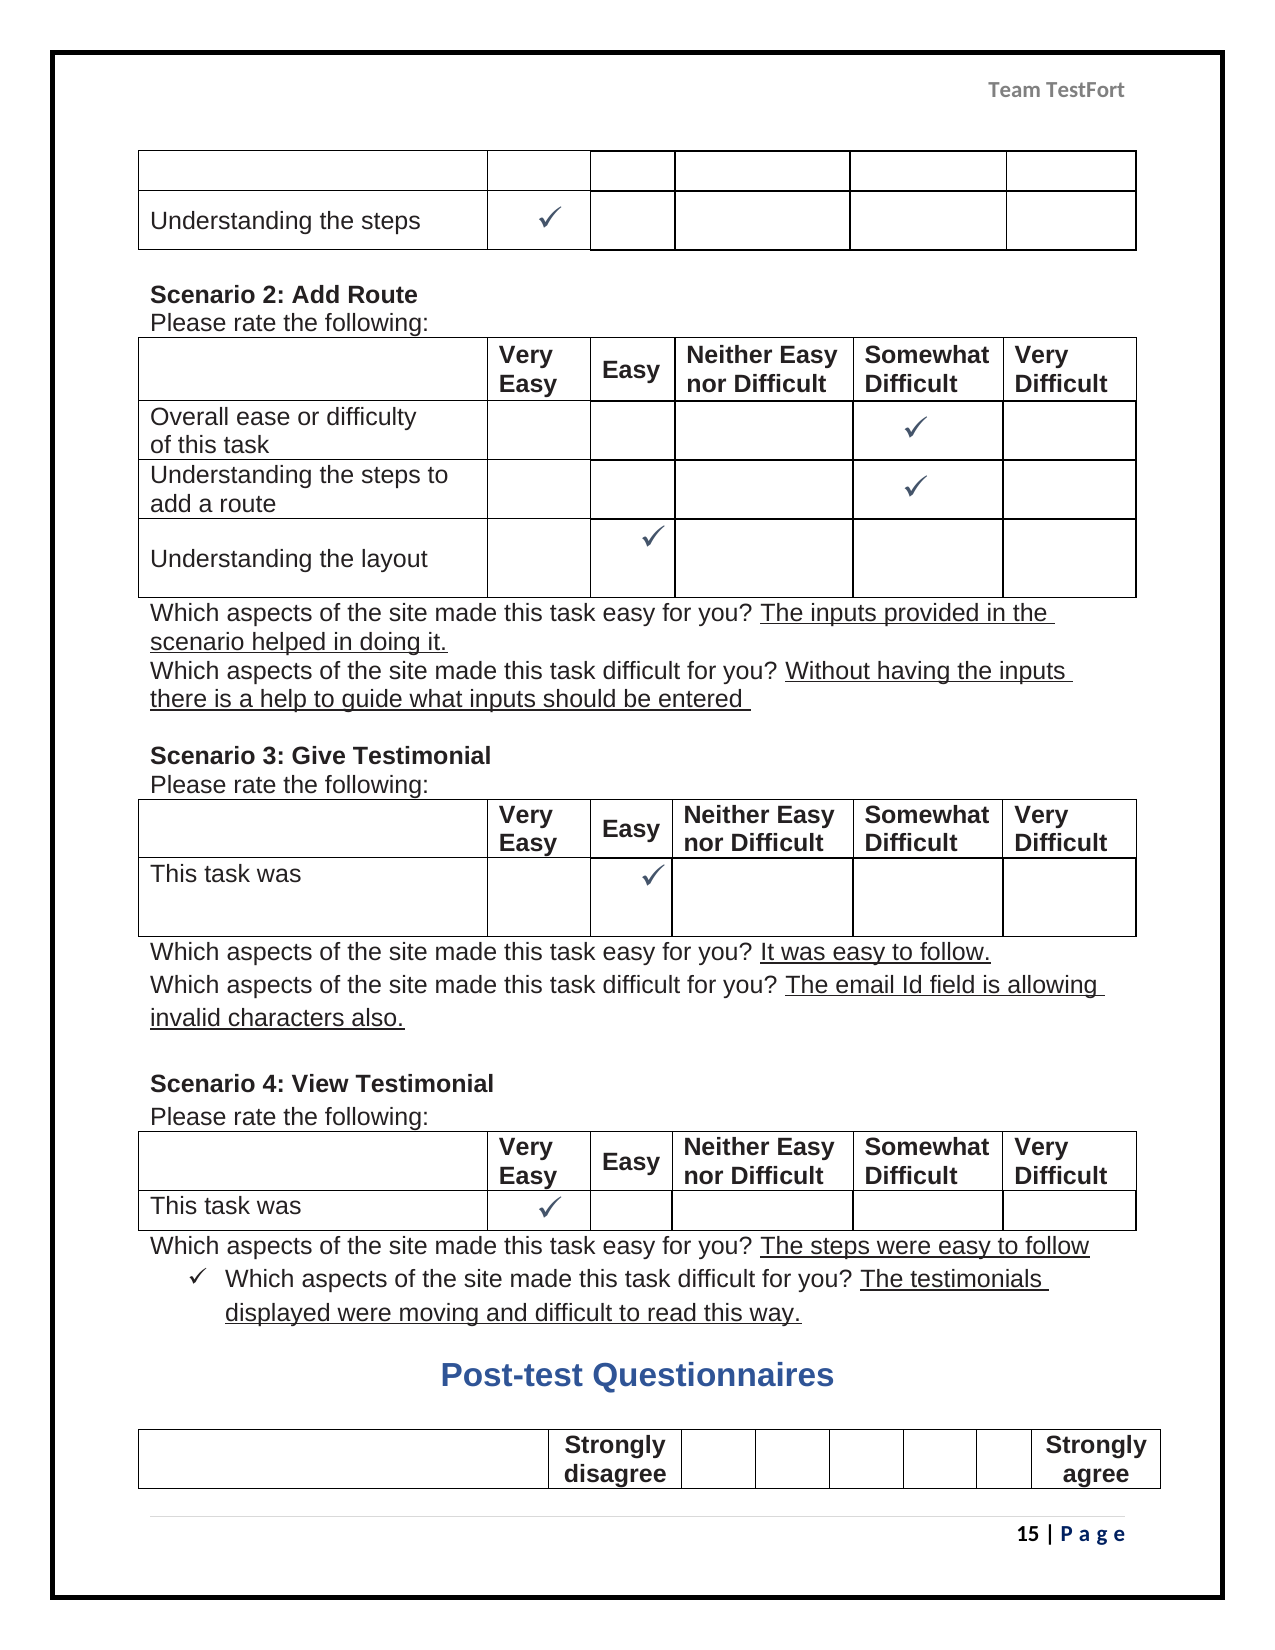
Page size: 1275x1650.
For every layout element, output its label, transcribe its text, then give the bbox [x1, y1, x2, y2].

table_cell [591, 859, 671, 936]
text Which aspects of the site made this task easy for you? It was easy to follow. [150, 937, 1125, 966]
table_header Easy [591, 338, 674, 400]
table_cell [676, 152, 849, 190]
table_cell [1004, 1191, 1135, 1230]
table_header [139, 1132, 487, 1190]
table_cell Understanding the layout [139, 519, 487, 597]
table_cell This task was [139, 1191, 487, 1230]
table_header Neither Easy nor Difficult [673, 1132, 853, 1190]
table_cell [1004, 859, 1135, 936]
text Scenario 2: Add Route Please rate the following: [150, 280, 1125, 337]
table_header [139, 800, 487, 857]
table_cell [1004, 520, 1135, 597]
table_cell Overall ease or difficulty of this task [139, 401, 487, 459]
table_cell [673, 1191, 852, 1230]
list Which aspects of the site made this task difficult for you? The testimonials displayed were moving and difficult to read this way. [187, 1264, 1125, 1326]
table_cell [591, 461, 674, 518]
table_cell [1007, 152, 1135, 190]
table_cell [488, 401, 590, 459]
table_cell [854, 520, 1002, 597]
table_cell [854, 461, 1002, 518]
table_header Very Easy [488, 800, 590, 857]
table_cell [851, 152, 1006, 190]
table_cell [488, 191, 590, 249]
table_header [139, 338, 487, 400]
table_cell [1004, 461, 1135, 518]
table_header Somewhat Difficult [854, 338, 1003, 400]
table_cell [591, 192, 674, 249]
table_header Neither Easy nor Difficult [676, 338, 853, 400]
table_header Very Easy [488, 1132, 590, 1190]
table_header [139, 1430, 548, 1488]
table_header Easy [591, 1132, 672, 1190]
table_cell Understanding the steps [139, 191, 487, 249]
table_header 5 [904, 1430, 976, 1488]
text Please rate the following: [150, 1102, 1125, 1131]
table_cell Understanding the steps to add a route [139, 460, 487, 518]
table_cell [488, 1191, 590, 1230]
table_cell [1004, 402, 1135, 459]
text Which aspects of the site made this task easy for you? The steps were easy to follow [150, 1231, 1125, 1260]
table_cell [854, 402, 1002, 459]
text Post-test Questionnaires [150, 1356, 1125, 1394]
table_cell [676, 520, 852, 597]
table_header Somewhat Difficult [854, 800, 1002, 857]
table_cell [488, 519, 590, 597]
table_header Very Difficult [1003, 800, 1136, 857]
table_header Very Difficult [1004, 338, 1136, 400]
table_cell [139, 151, 487, 190]
table_cell This task was [139, 858, 487, 936]
table_header Strongly agree 7 [1032, 1430, 1160, 1488]
table_cell [591, 520, 674, 597]
table_cell [488, 151, 590, 190]
table_cell [676, 461, 852, 518]
table_header Somewhat Difficult [854, 1132, 1002, 1190]
table_cell [851, 192, 1006, 249]
table_cell [591, 402, 674, 459]
table_header 3 [756, 1430, 829, 1488]
table_cell [591, 152, 674, 190]
table_cell [854, 859, 1002, 936]
text Scenario 4: View Testimonial [150, 1069, 1125, 1098]
table_header Very Easy [488, 338, 590, 400]
table_header 6 [977, 1430, 1031, 1488]
table_cell [854, 1191, 1002, 1230]
table_header Very Difficult [1003, 1132, 1136, 1190]
table_cell [676, 402, 852, 459]
table_header Easy [591, 800, 672, 857]
table_header Strongly disagree 1 [549, 1430, 681, 1488]
table_header Neither Easy nor Difficult [673, 800, 853, 857]
text Which aspects of the site made this task easy for you? The inputs provided in the scenario helped in doing it. Which aspects of the site made this task difficult for you? Without having the inputs there is a help to guide what inputs should be entered [150, 598, 1125, 741]
table_cell [488, 858, 590, 936]
text Which aspects of the site made this task difficult for you? The email Id field is allowing invalid characters also. [150, 970, 1125, 1032]
table_cell [676, 192, 849, 249]
table_header 4 [830, 1430, 903, 1488]
table_header 2 [682, 1430, 755, 1488]
table_cell [591, 1191, 671, 1230]
text Scenario 3: Give Testimonial Please rate the following: [150, 741, 1125, 799]
table_cell [488, 460, 590, 518]
table_cell [1007, 192, 1135, 249]
table_cell [673, 859, 852, 936]
